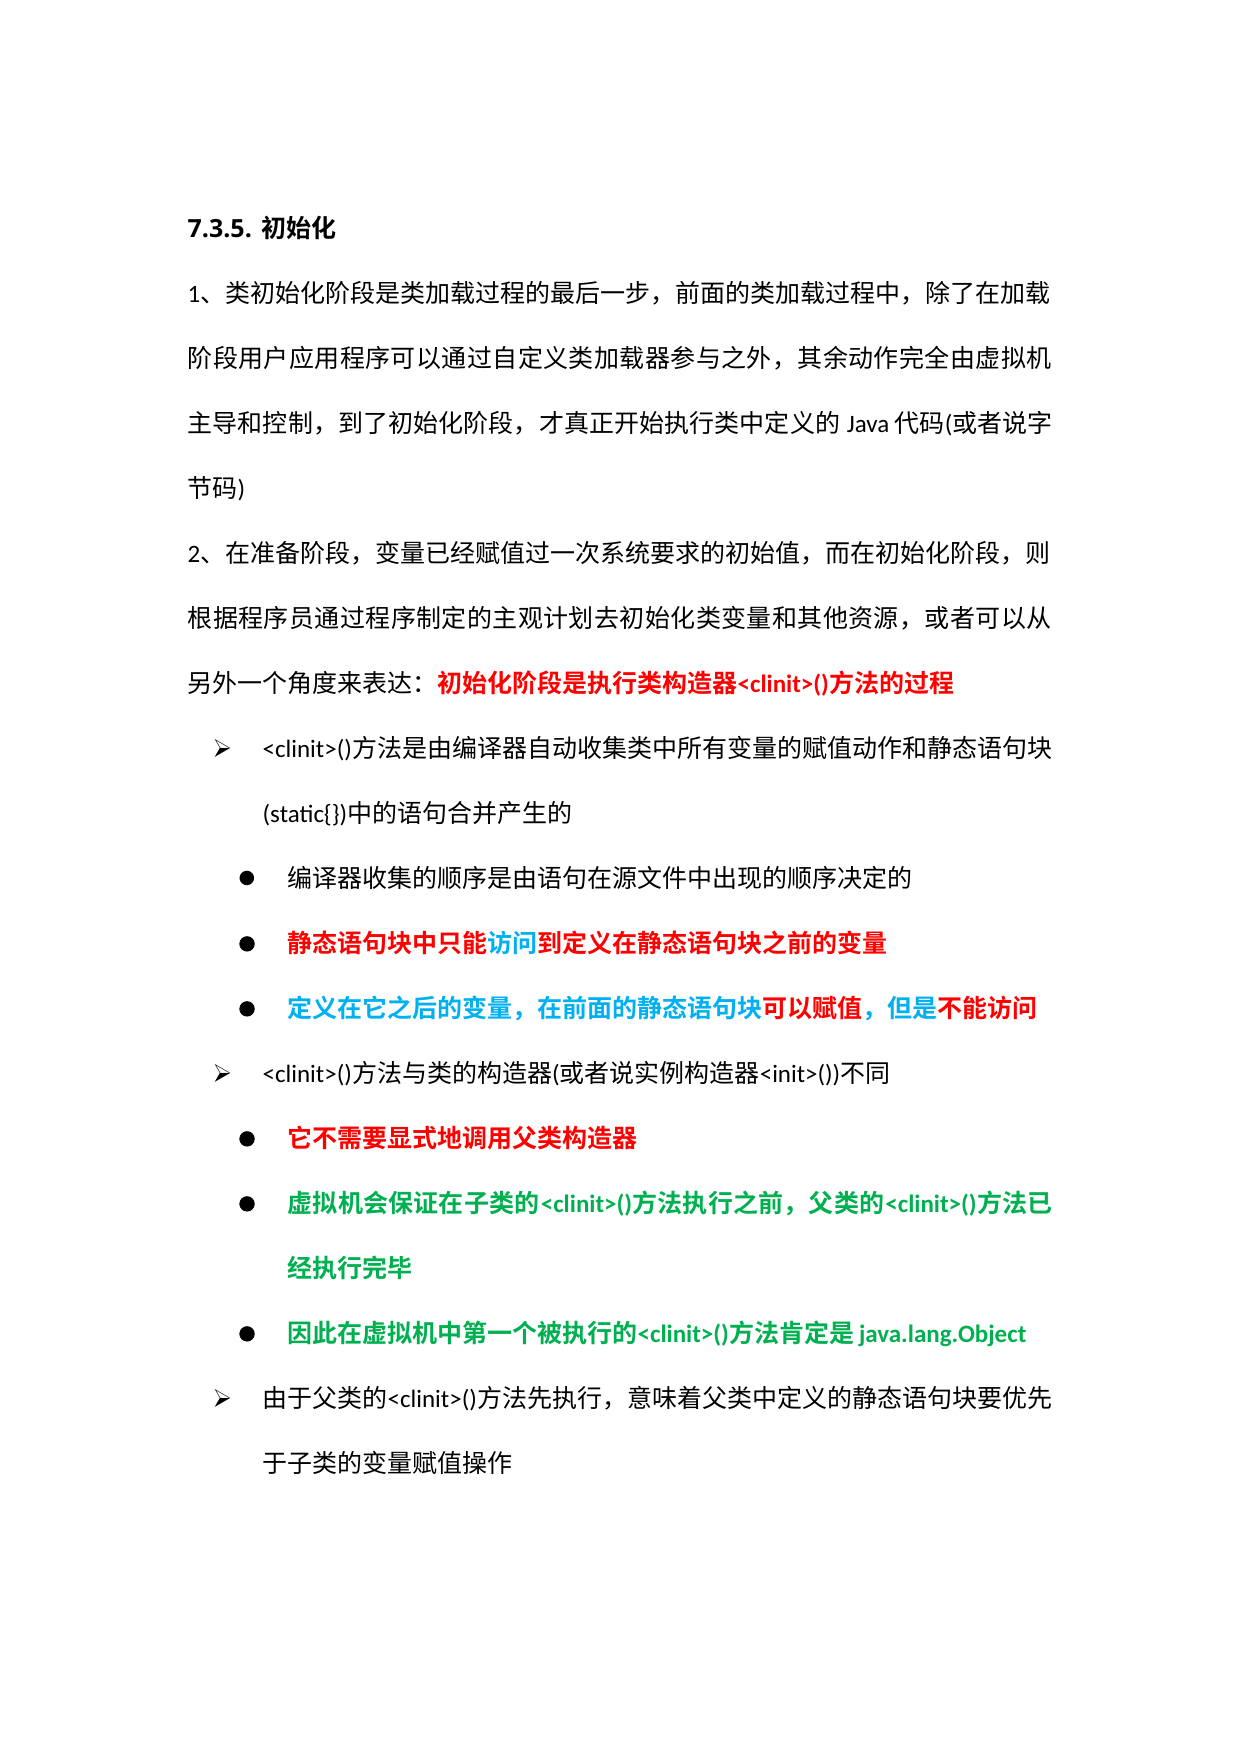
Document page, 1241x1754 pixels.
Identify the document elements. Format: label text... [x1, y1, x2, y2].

list 编译器收集的顺序是由语句在源文件中出现的顺序决定的 [237, 844, 1053, 909]
list 它不需要显式地调用父类构造器 [237, 1104, 1053, 1169]
list <clinit>()方法是由编译器自动收集类中所有变量的赋值动作和静态语句块(static{})中的语句合并产生的 [212, 714, 1053, 844]
list 由于父类的<clinit>()方法先执行，意味着父类中定义的静态语句块要优先于子类的变量赋值操作 [212, 1364, 1053, 1494]
list 因此在虚拟机中第一个被执行的<clinit>()方法肯定是java.lang.Object [237, 1299, 1053, 1364]
list 虚拟机会保证在子类的<clinit>()方法执行之前，父类的<clinit>()方法已经执行完毕 [237, 1169, 1053, 1299]
text 2、在准备阶段，变量已经赋值过一次系统要求的初始值，而在初始化阶段，则根据程序员通过程序制定的主观计划去初始化类变量和其他资源，或者可以从另外一个角度来表达：初始化阶段是执行类构造器<clinit>()方法的过程 [187, 519, 1053, 714]
text 1、类初始化阶段是类加载过程的最后一步，前面的类加载过程中，除了在加载阶段用户应用程序可以通过自定义类加载器参与之外，其余动作完全由虚拟机主导和控制，到了初始化阶段，才真正开始执行类中定义的Java代码(或者说字节码) [187, 259, 1053, 519]
subtitle 初始化 [187, 194, 1053, 259]
list 静态语句块中只能访问到定义在静态语句块之前的变量 [237, 909, 1053, 974]
list 定义在它之后的变量，在前面的静态语句块可以赋值，但是不能访问 [237, 974, 1053, 1039]
list <clinit>()方法与类的构造器(或者说实例构造器<init>())不同 [212, 1039, 1053, 1104]
